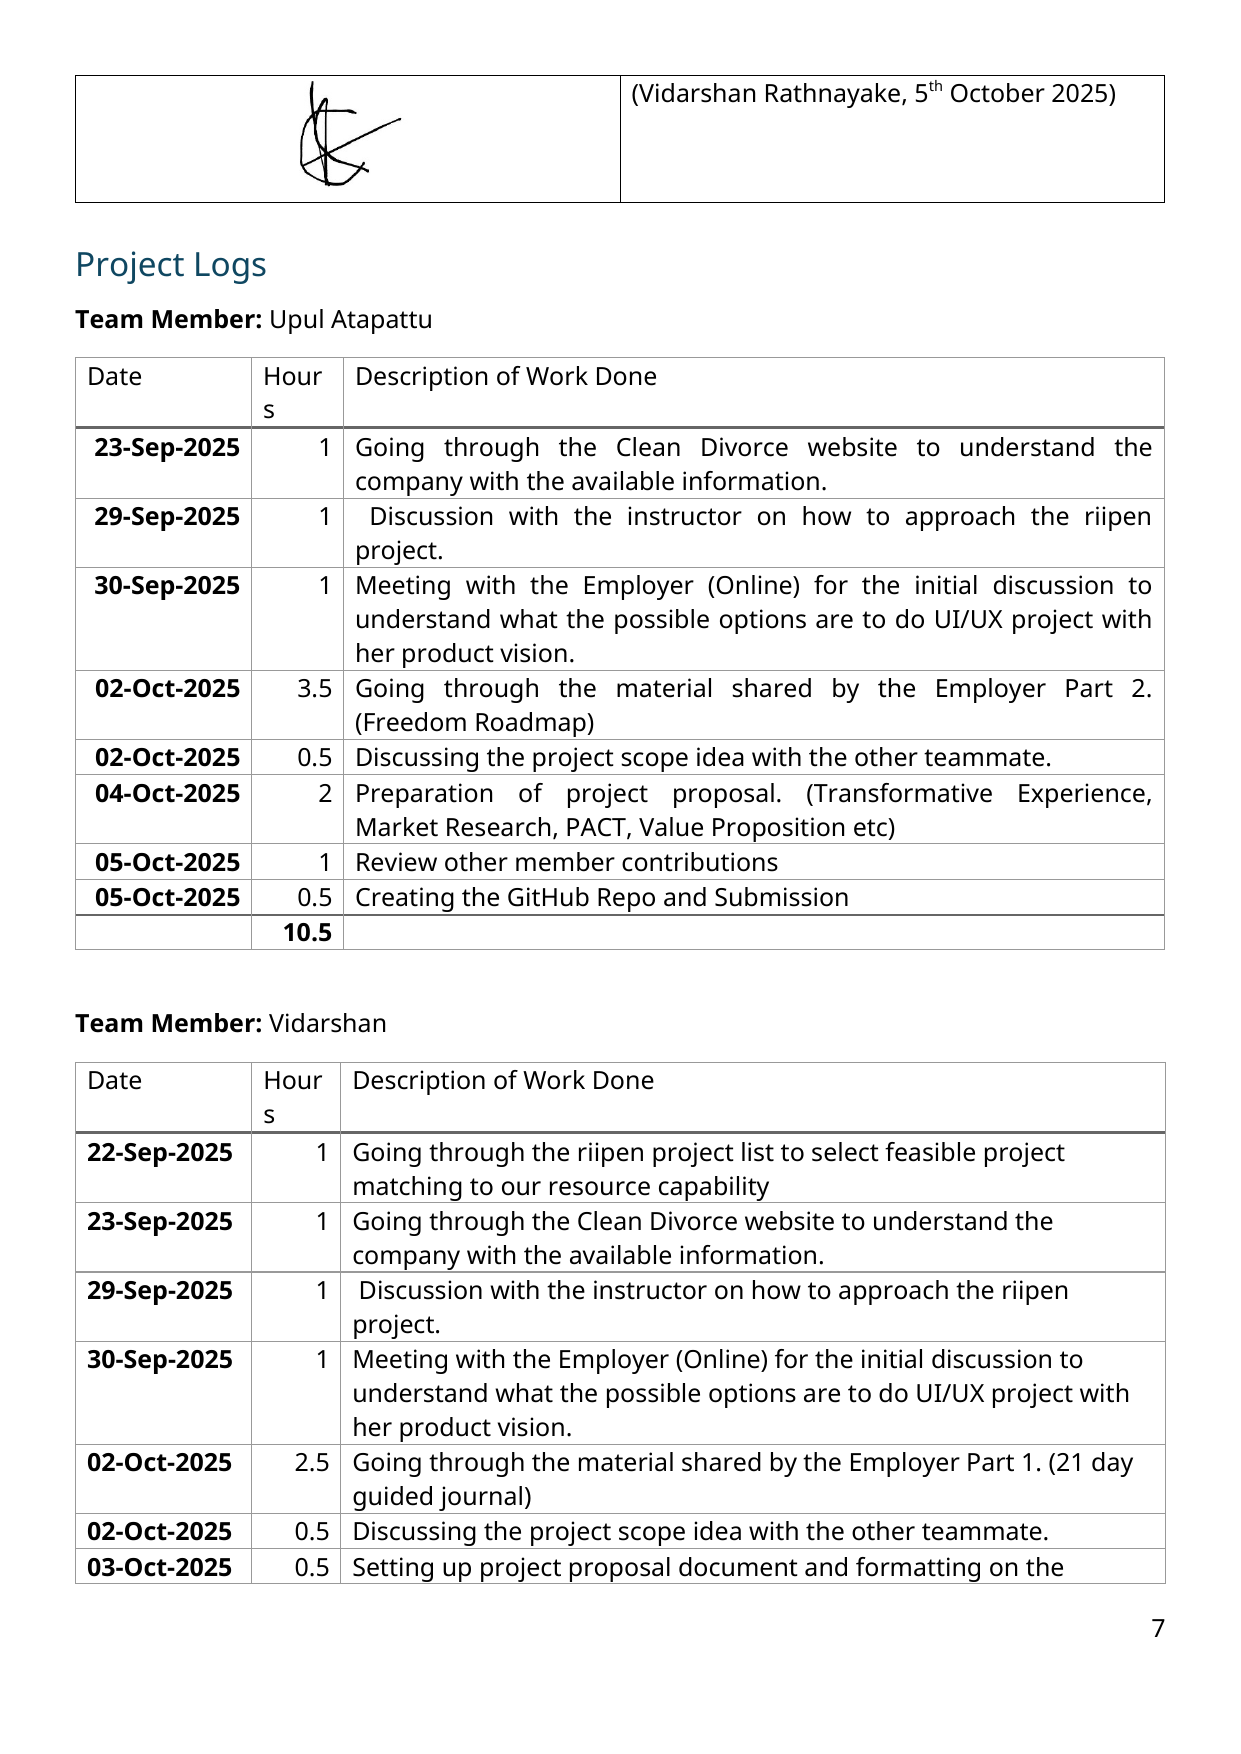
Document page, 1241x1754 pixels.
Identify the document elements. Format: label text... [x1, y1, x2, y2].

table_cell 22-Sep-2025 [76, 1134, 251, 1202]
table_cell 29-Sep-2025 [76, 499, 251, 567]
table_cell 1 [252, 568, 343, 670]
table_cell Preparation of project proposal. (Transformative Experience, Market Research, PACT, Value Proposition etc) [344, 775, 1164, 843]
table_cell 2.5 [252, 1445, 340, 1513]
table_header Date [76, 1063, 251, 1131]
table_cell Going through the Clean Divorce website to understand the company with the available information. [344, 429, 1164, 497]
table_cell 05-Oct-2025 [76, 880, 251, 913]
table_cell 0.5 [252, 1514, 340, 1548]
table_cell 1 [252, 429, 343, 497]
table_cell [344, 916, 1164, 949]
table_cell Creating the GitHub Repo and Submission [344, 880, 1164, 913]
table_cell 02-Oct-2025 [76, 671, 251, 739]
table_cell 02-Oct-2025 [76, 1445, 251, 1513]
table_cell 04-Oct-2025 [76, 775, 251, 843]
table_cell 02-Oct-2025 [76, 1514, 251, 1548]
table_cell Meeting with the Employer (Online) for the initial discussion to understand what the possible options are to do UI/UX project with her product vision. [341, 1342, 1165, 1444]
table_cell Discussion with the instructor on how to approach the riipen project. [344, 499, 1164, 567]
table_cell Going through the material shared by the Employer Part 2. (Freedom Roadmap) [344, 671, 1164, 739]
table_header Date [76, 358, 251, 426]
table_cell 0.5 [252, 740, 343, 774]
table_cell 1 [252, 1342, 340, 1444]
table_cell 1 [252, 844, 343, 878]
table_cell 0.5 [252, 1549, 340, 1583]
table_cell 23-Sep-2025 [76, 429, 251, 497]
table_cell Meeting with the Employer (Online) for the initial discussion to understand what the possible options are to do UI/UX project with her product vision. [344, 568, 1164, 670]
table_cell 10.5 [252, 916, 343, 949]
table_cell Going through the material shared by the Employer Part 1. (21 day guided journal) [341, 1445, 1165, 1513]
table_cell 05-Oct-2025 [76, 844, 251, 878]
table_header Hours [252, 358, 343, 426]
table_cell 30-Sep-2025 [76, 568, 251, 670]
table_cell 2 [252, 775, 343, 843]
table_cell [76, 76, 620, 202]
table_cell Review other member contributions [344, 844, 1164, 878]
table_cell Going through the riipen project list to select feasible project matching to our resource capability [341, 1134, 1165, 1202]
table_cell 1 [252, 1203, 340, 1271]
table_header Description of Work Done [341, 1063, 1165, 1131]
table_cell 1 [252, 499, 343, 567]
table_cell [341, 1549, 1165, 1583]
table_cell (Vidarshan Rathnayake, 5th October 2025) [621, 76, 1164, 202]
table_cell Discussion with the instructor on how to approach the riipen project. [341, 1273, 1165, 1341]
text Team Member: Upul Atapattu [75, 301, 1165, 335]
subtitle Project Logs [75, 241, 1165, 286]
table_header Description of Work Done [344, 358, 1164, 426]
picture [277, 76, 418, 198]
table_cell 29-Sep-2025 [76, 1273, 251, 1341]
table_cell 02-Oct-2025 [76, 740, 251, 774]
table_cell 03-Oct-2025 [76, 1549, 251, 1583]
table_cell Going through the Clean Divorce website to understand the company with the available information. [341, 1203, 1165, 1271]
table_cell Discussing the project scope idea with the other teammate. [341, 1514, 1165, 1548]
table_cell 23-Sep-2025 [76, 1203, 251, 1271]
table_cell [76, 916, 251, 949]
table_cell 0.5 [252, 880, 343, 913]
table_cell 3.5 [252, 671, 343, 739]
table_header Hours [252, 1063, 340, 1131]
table_cell 1 [252, 1273, 340, 1341]
table_cell 1 [252, 1134, 340, 1202]
table_cell 30-Sep-2025 [76, 1342, 251, 1444]
table_cell Discussing the project scope idea with the other teammate. [344, 740, 1164, 774]
text Team Member: Vidarshan [75, 1006, 1165, 1040]
